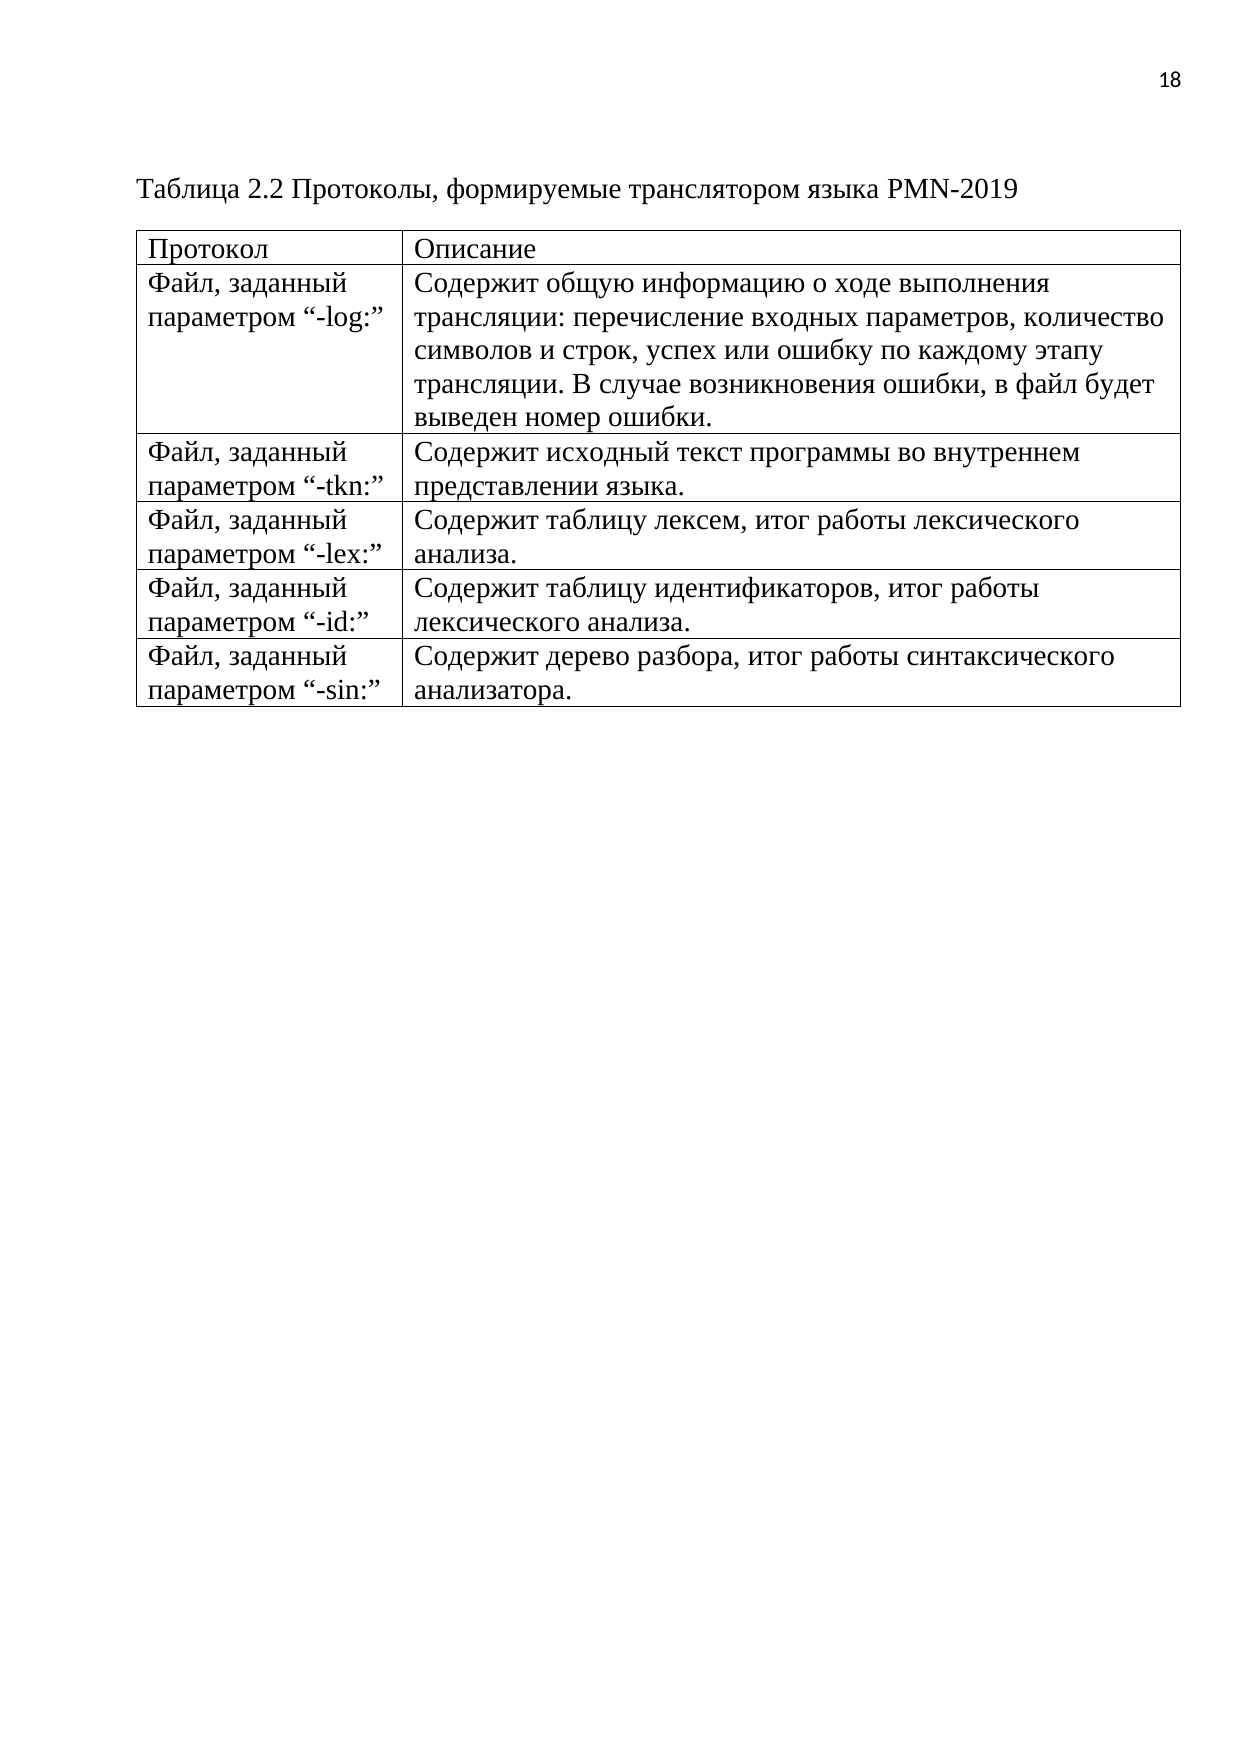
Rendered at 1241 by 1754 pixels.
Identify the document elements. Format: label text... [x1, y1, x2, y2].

table_header Описание [403, 231, 1180, 264]
table_cell Содержит таблицу идентификаторов, итог работы лексического анализа. [403, 570, 1180, 637]
table_cell Файл, заданный параметром “-log:” [137, 265, 402, 433]
table_cell Файл, заданный параметром “-lex:” [137, 502, 402, 569]
table_cell Содержит исходный текст программы во внутреннем представлении языка. [403, 434, 1180, 501]
table_cell Файл, заданный параметром “-tkn:” [137, 434, 402, 501]
table_cell Содержит таблицу лексем, итог работы лексического анализа. [403, 502, 1180, 569]
table_cell Содержит дерево разбора, итог работы синтаксического анализатора. [403, 639, 1180, 706]
table_cell Файл, заданный параметром “-id:” [137, 570, 402, 637]
table_header Протокол [137, 231, 402, 264]
table_cell Файл, заданный параметром “-sin:” [137, 639, 402, 706]
text Таблица 2.2 Протоколы, формируемые транслятором языка PMN-2019 [136, 171, 1181, 205]
table_cell Содержит общую информацию о ходе выполнения трансляции: перечисление входных параметров, количество символов и строк, успех или ошибку по каждому этапу трансляции. В случае возникновения ошибки, в файл будет выведен номер ошибки. [403, 265, 1180, 433]
